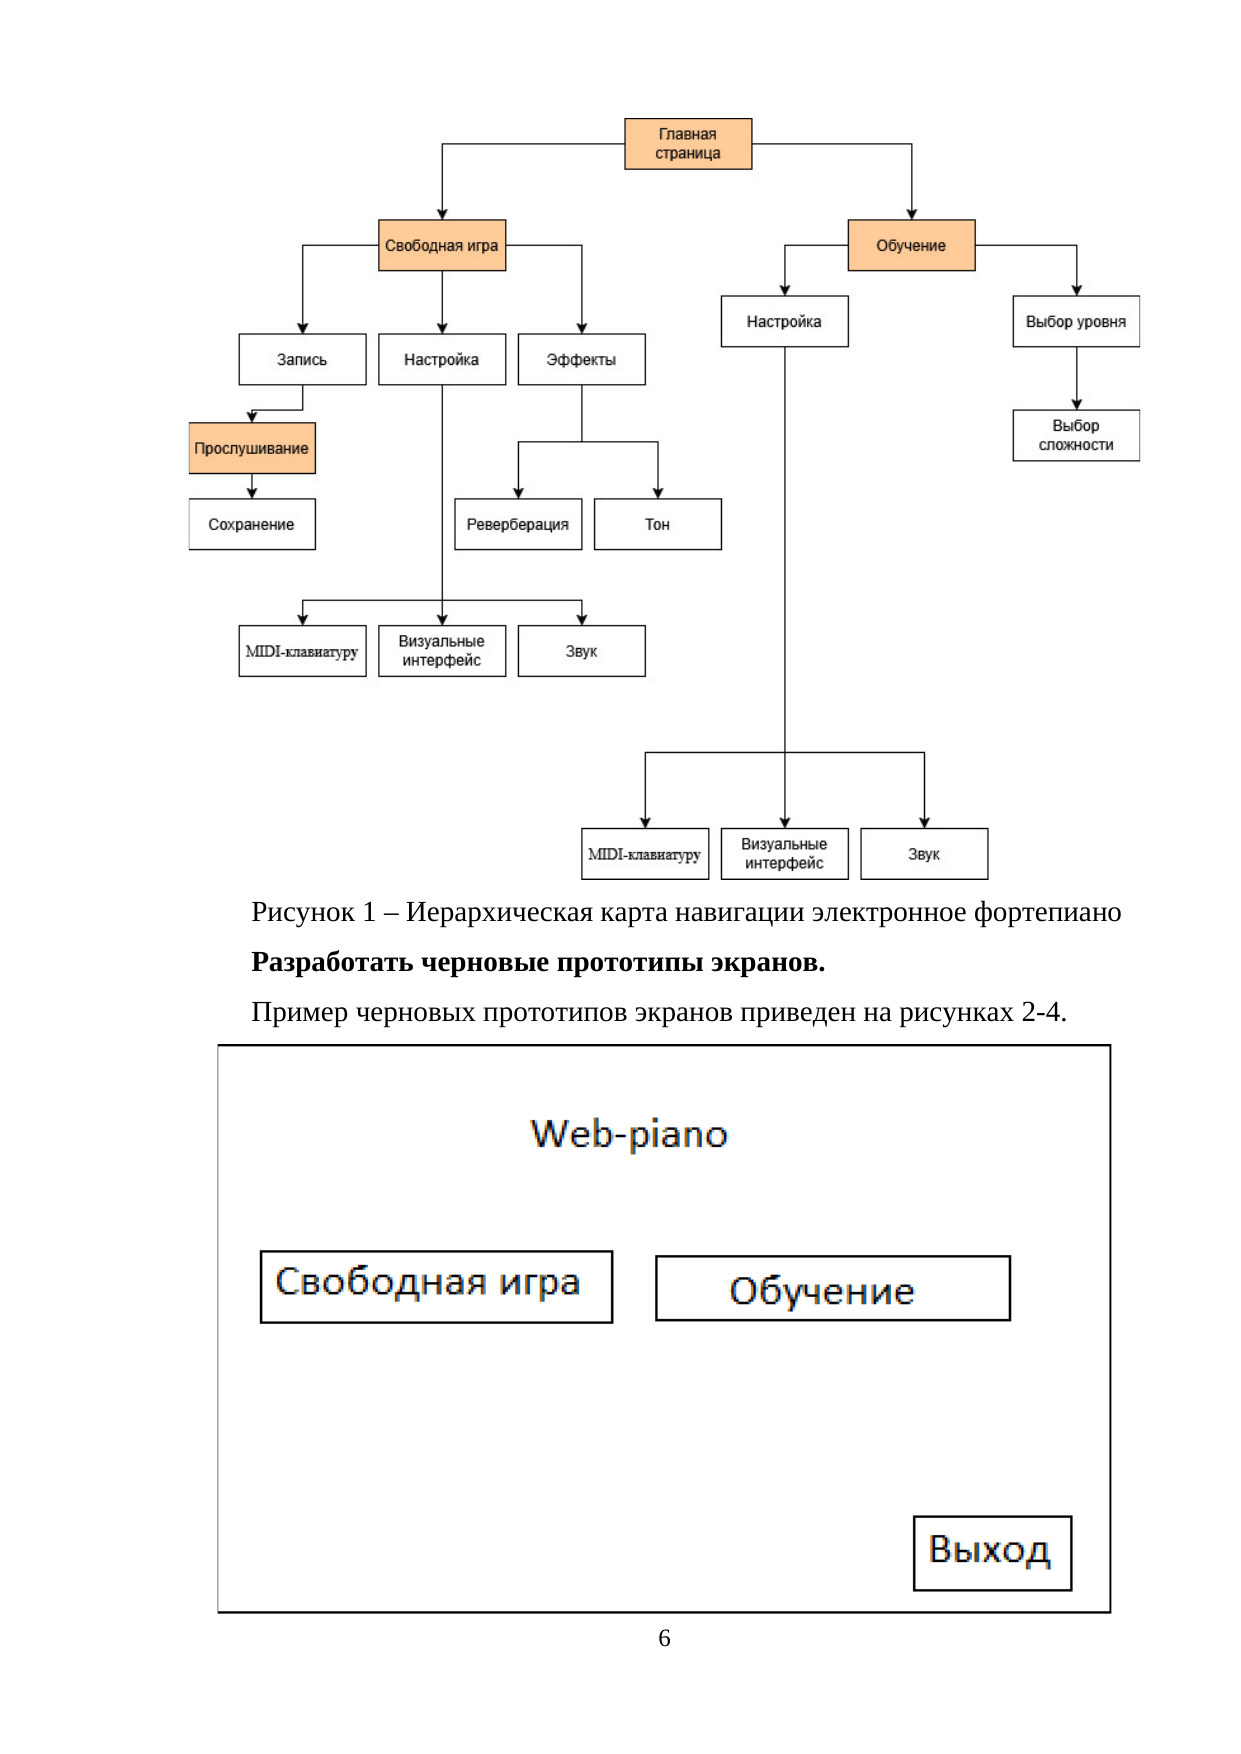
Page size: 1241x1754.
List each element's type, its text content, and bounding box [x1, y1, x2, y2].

text Пример черновых прототипов экранов приведен на рисунках 2-4. [177, 994, 1152, 1028]
picture [188, 118, 1141, 880]
picture [217, 1044, 1112, 1615]
text Разработать черновые прототипы экранов. [177, 944, 1152, 978]
text Рисунок 1 – Иерархическая карта навигации электронное фортепиано [177, 894, 1152, 927]
